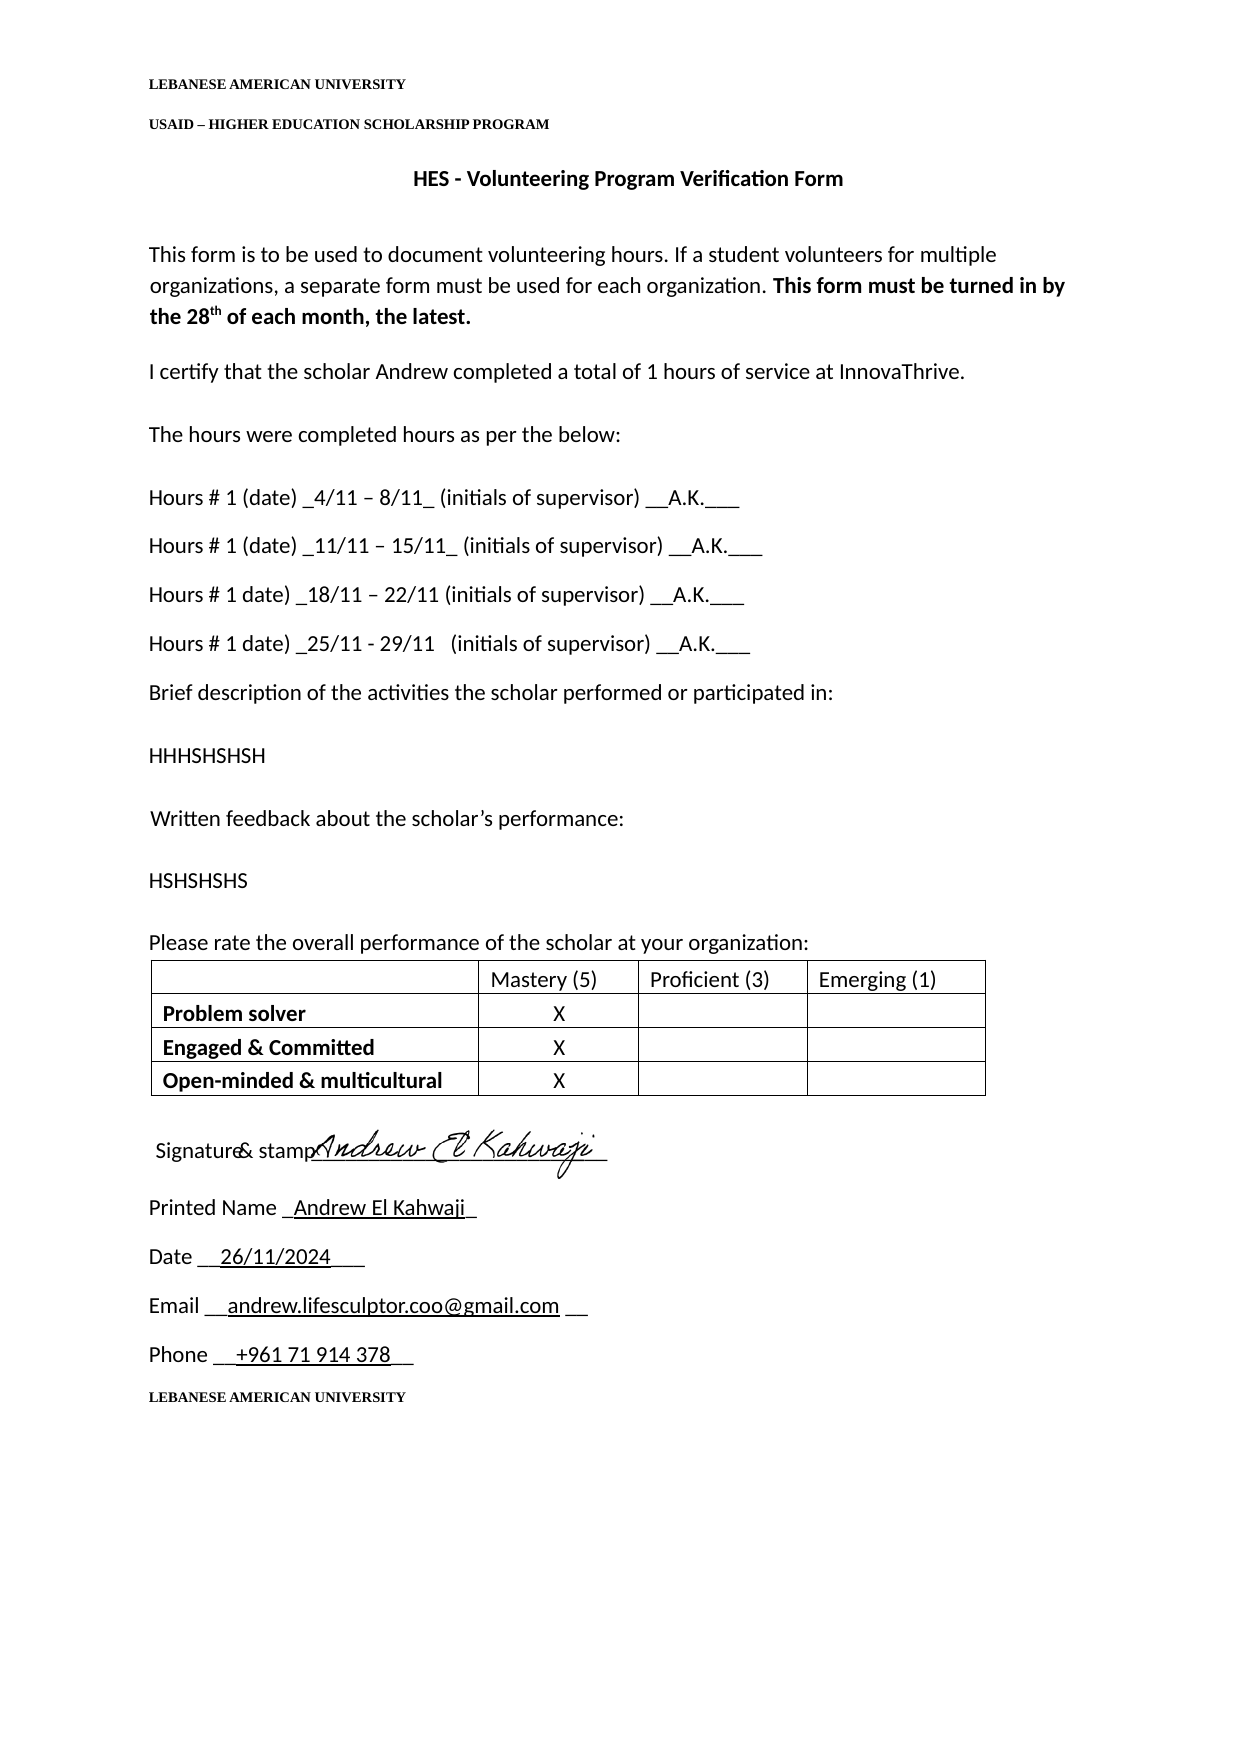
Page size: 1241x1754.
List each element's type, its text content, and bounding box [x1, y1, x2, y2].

table_header [152, 961, 478, 993]
table_cell Open-minded & multicultural [152, 1062, 478, 1094]
text The hours were completed hours as per the below: [148, 420, 1072, 448]
text HSHSHSHS [148, 866, 1072, 894]
table_cell Engaged & Committed [152, 1028, 478, 1061]
table_cell [639, 1062, 807, 1094]
table_header Emerging (1) [808, 961, 985, 993]
text Hours # 1 (date) _4/11 – 8/11_ (initials of supervisor) __A.K.___ [148, 483, 1072, 511]
text Hours # 1 date) _18/11 – 22/11 (initials of supervisor) __A.K.___ [148, 580, 1072, 608]
table_cell [808, 1062, 985, 1094]
text Email __andrew.lifesculptor.coo@gmail.com __ [148, 1291, 1072, 1319]
text I certify that the scholar Andrew completed a total of 1 hours of service at InnovaThrive. [148, 357, 1072, 385]
text HHHSHSHSH [148, 741, 1072, 769]
table_header Proficient (3) [639, 961, 807, 993]
table_cell [639, 994, 807, 1027]
text HES - Volunteering Program Verification Form [185, 164, 1072, 192]
text USAID – HIGHER EDUCATION SCHOLARSHIP PROGRAM [148, 116, 1072, 132]
table_cell X [479, 1062, 638, 1094]
text Hours # 1 date) _25/11 - 29/11 (initials of supervisor) __A.K.___ [148, 629, 1072, 657]
table_cell X [479, 1028, 638, 1061]
picture [308, 1095, 597, 1191]
text Hours # 1 (date) _11/11 – 15/11_ (initials of supervisor) __A.K.___ [148, 531, 1072, 559]
text Date __26/11/2024___ [148, 1242, 1072, 1270]
table_cell Problem solver [152, 994, 478, 1027]
text Phone __+961 71 914 378__ [148, 1340, 1072, 1368]
table_cell [808, 994, 985, 1027]
text Written feedback about the scholar’s performance: [150, 804, 1072, 832]
text LEBANESE AMERICAN UNIVERSITY [148, 1389, 1072, 1406]
text Please rate the overall performance of the scholar at your organization: [148, 928, 1072, 956]
table_cell X [479, 994, 638, 1027]
text LEBANESE AMERICAN UNIVERSITY [148, 76, 1072, 92]
text Brief description of the activities the scholar performed or participated in: [148, 678, 1072, 706]
table_header Mastery (5) [479, 961, 638, 993]
text This form is to be used to document volunteering hours. If a student volunteers for multiple organizations, a separate form must be used for each organization. This form must be turned in by the 28th of each month, the latest. [148, 240, 1072, 331]
table_cell [808, 1028, 985, 1061]
table_cell [639, 1028, 807, 1061]
text Printed Name _Andrew El Kahwaji_ [148, 1193, 1072, 1221]
